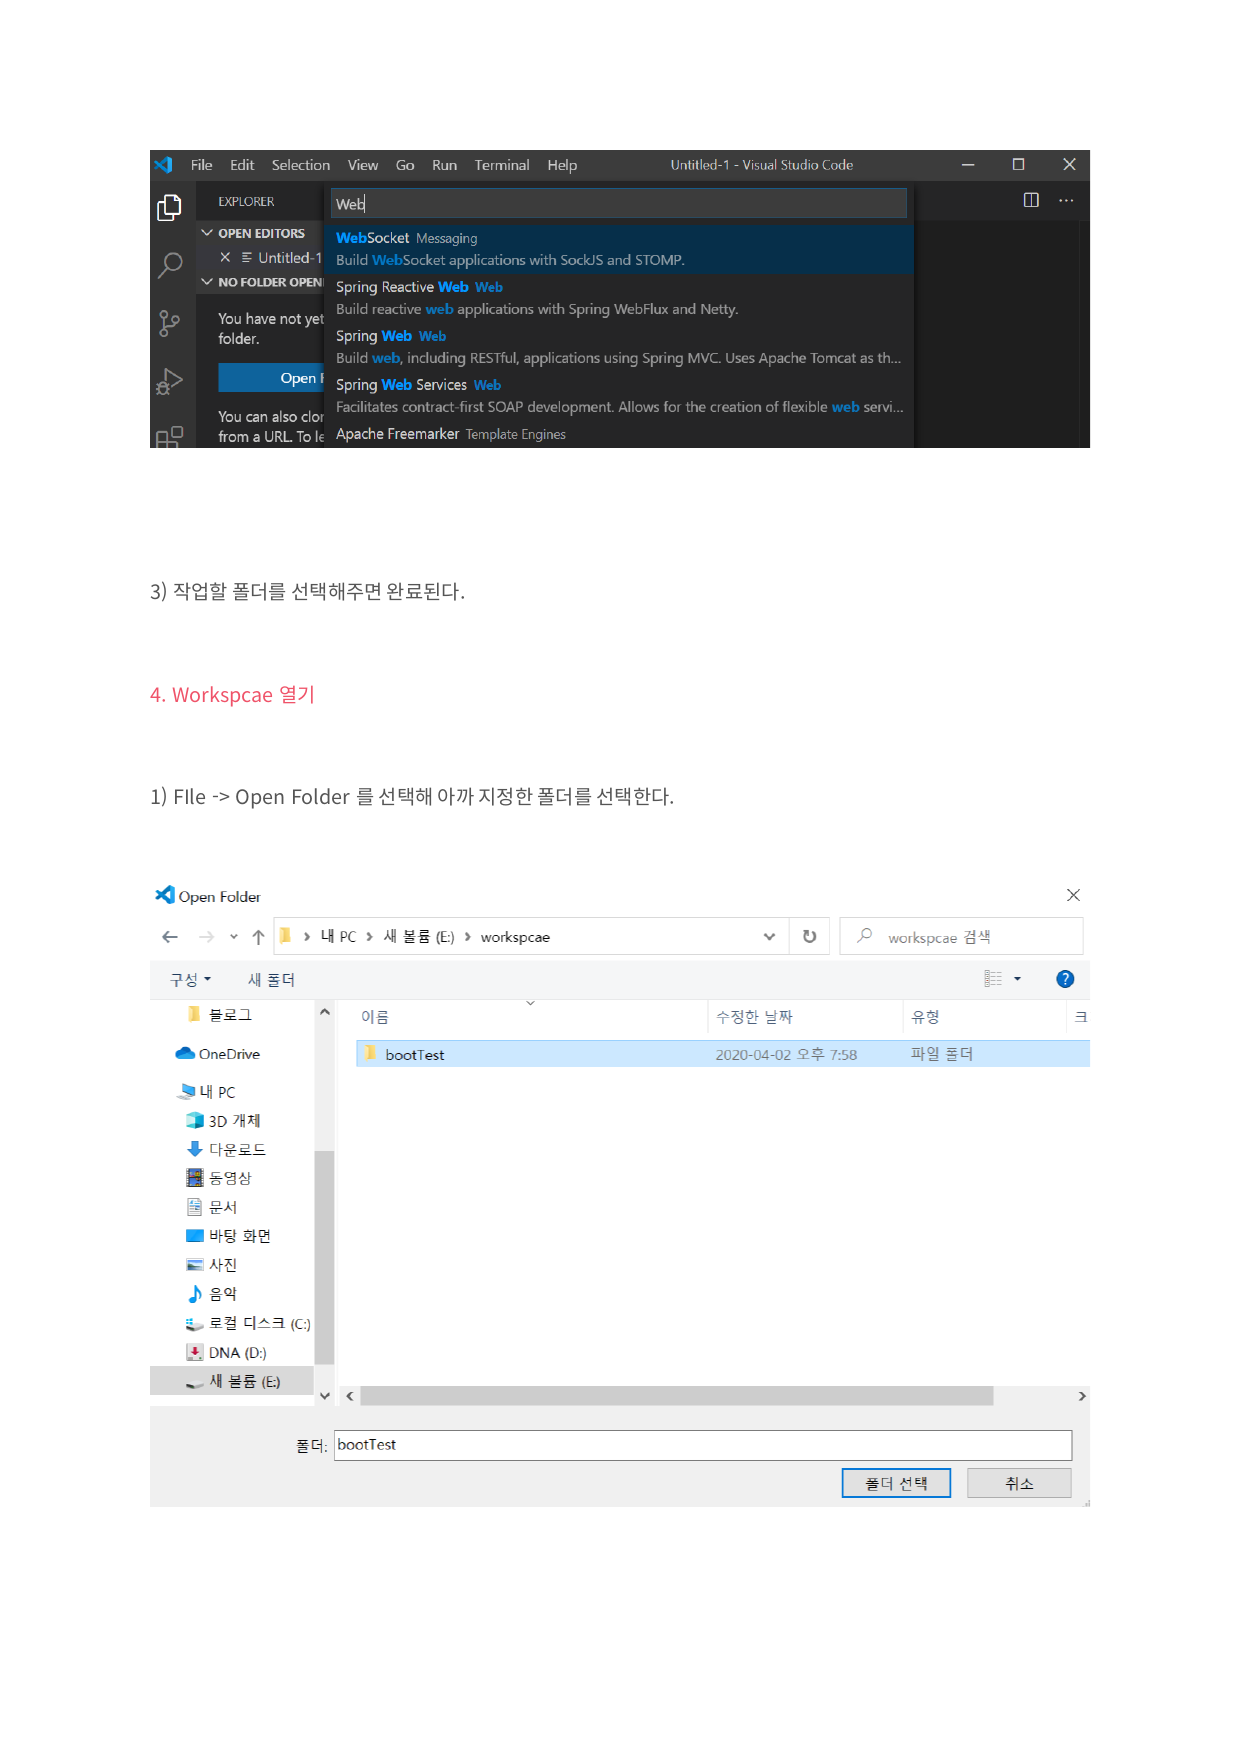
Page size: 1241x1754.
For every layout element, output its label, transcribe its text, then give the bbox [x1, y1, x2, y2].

text 4. Workspcae 열기 [150, 679, 1090, 708]
text 1) FIle -> Open Folder 를 선택해 아까 지정한 폴더를 선택한다. [150, 782, 1090, 810]
picture [150, 150, 1091, 448]
text 3) 작업할 폴더를 선택해주면 완료된다. [150, 577, 1090, 606]
picture [150, 884, 1091, 1507]
